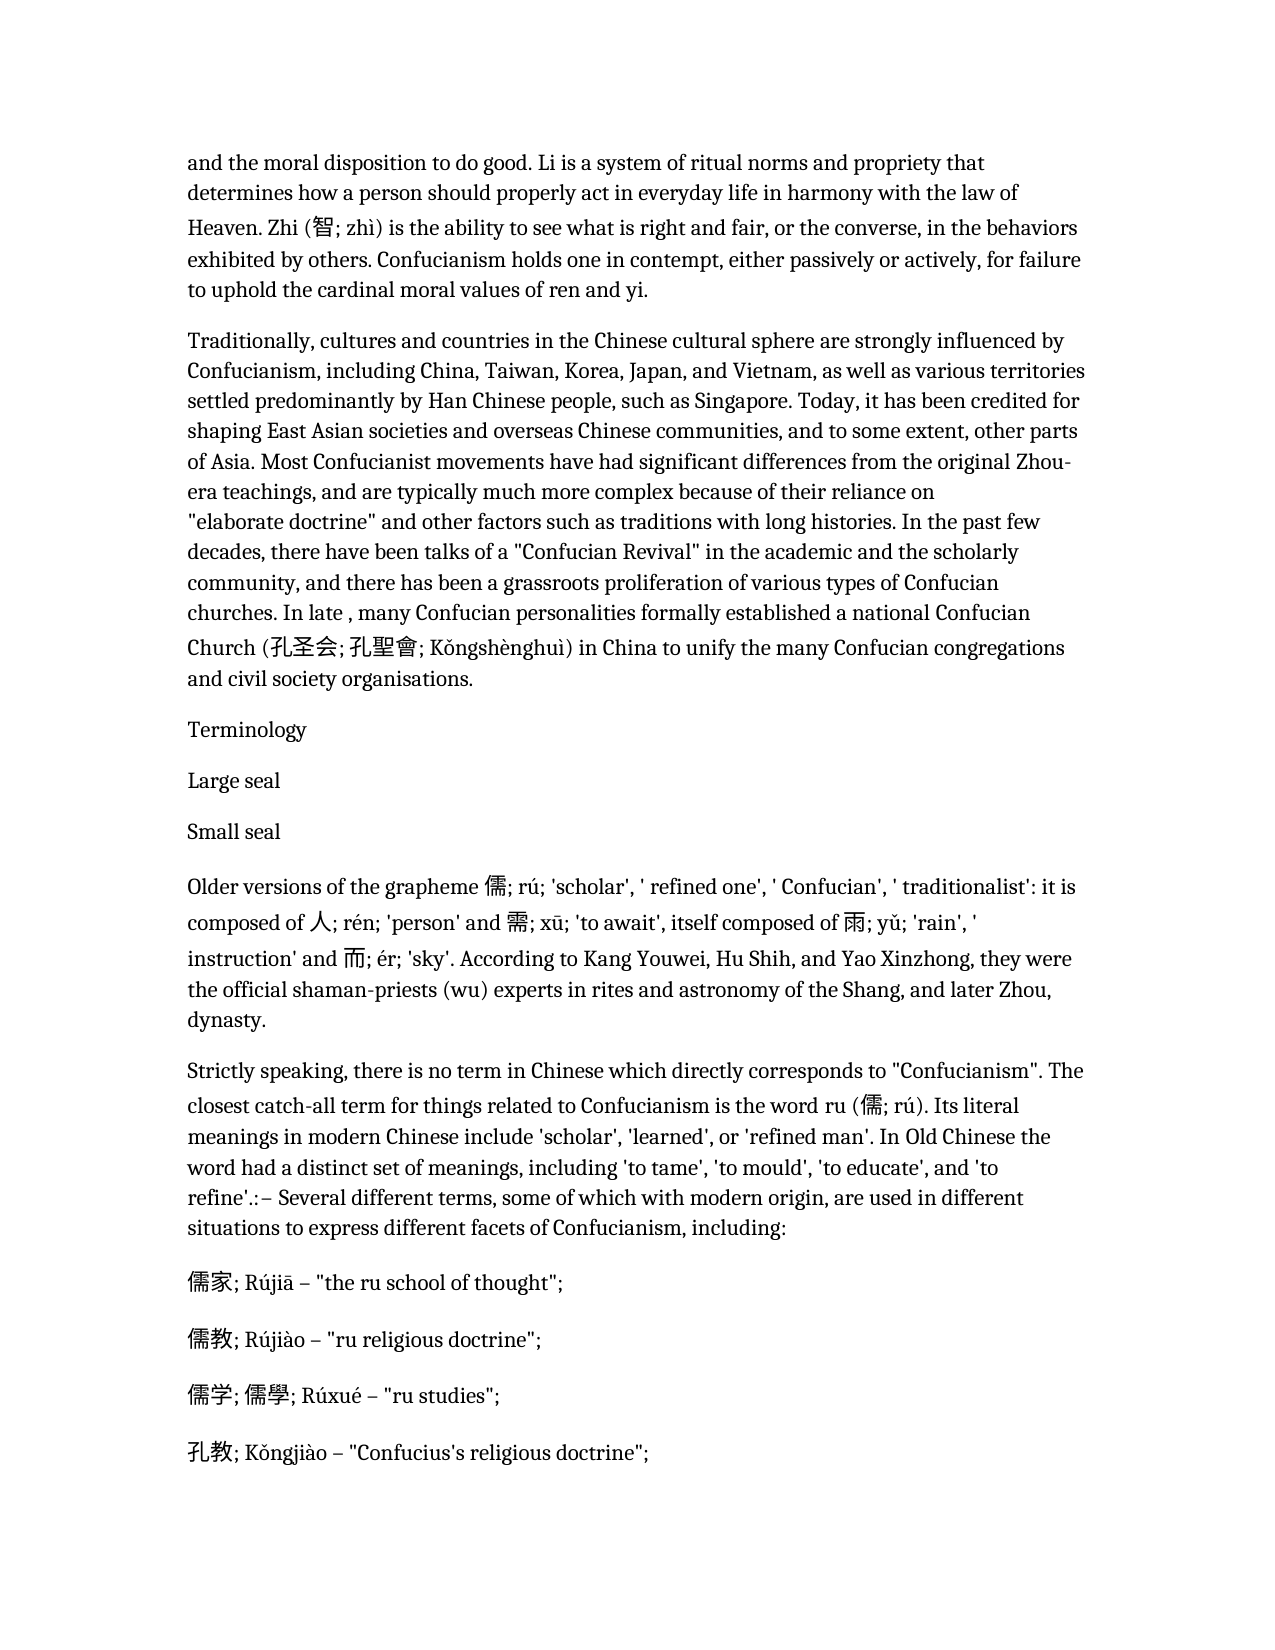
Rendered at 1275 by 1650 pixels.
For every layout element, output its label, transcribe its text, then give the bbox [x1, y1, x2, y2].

text 儒教; Rújiào – "ru religious doctrine"; [187, 1323, 1087, 1354]
text Traditionally, cultures and countries in the Chinese cultural sphere are strongly influenced by Confucianism, including China, Taiwan, Korea, Japan, and Vietnam, as well as various territories settled predominantly by Han Chinese people, such as Singapore. Today, it has been credited for shaping East Asian societies and overseas Chinese communities, and to some extent, other parts of Asia. Most Confucianist movements have had significant differences from the original Zhou-era teachings, and are typically much more complex because of their reliance on "elaborate doctrine" and other factors such as traditions with long histories. In the past few decades, there have been talks of a "Confucian Revival" in the academic and the scholarly community, and there has been a grassroots proliferation of various types of Confucian churches. In late , many Confucian personalities formally established a national Confucian Church (孔圣会; 孔聖會; Kǒngshènghuì) in China to unify the many Confucian congregations and civil society organisations. [187, 328, 1087, 692]
text Small seal [187, 819, 1087, 845]
text 孔教; Kǒngjiào – "Confucius's religious doctrine"; [187, 1436, 1087, 1467]
text Older versions of the grapheme 儒; rú; 'scholar', ' refined one', ' Confucian', ' traditionalist': it is composed of 人; rén; 'person' and 需; xū; 'to await', itself composed of 雨; yǔ; 'rain', ' instruction' and 而; ér; 'sky'. According to Kang Youwei, Hu Shih, and Yao Xinzhong, they were the official shaman-priests (wu) experts in rites and astronomy of the Shang, and later Zhou, dynasty. [187, 870, 1087, 1033]
text Large seal [187, 768, 1087, 794]
text Terminology [187, 717, 1087, 743]
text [187, 150, 1087, 303]
text 儒学; 儒學; Rúxué – "ru studies"; [187, 1379, 1087, 1411]
text Strictly speaking, there is no term in Chinese which directly corresponds to "Confucianism". The closest catch-all term for things related to Confucianism is the word ru (儒; rú). Its literal meanings in modern Chinese include 'scholar', 'learned', or 'refined man'. In Old Chinese the word had a distinct set of meanings, including 'to tame', 'to mould', 'to educate', and 'to refine'.: – Several different terms, some of which with modern origin, are used in different situations to express different facets of Confucianism, including: [187, 1058, 1087, 1241]
text 儒家; Rújiā – "the ru school of thought"; [187, 1266, 1087, 1297]
